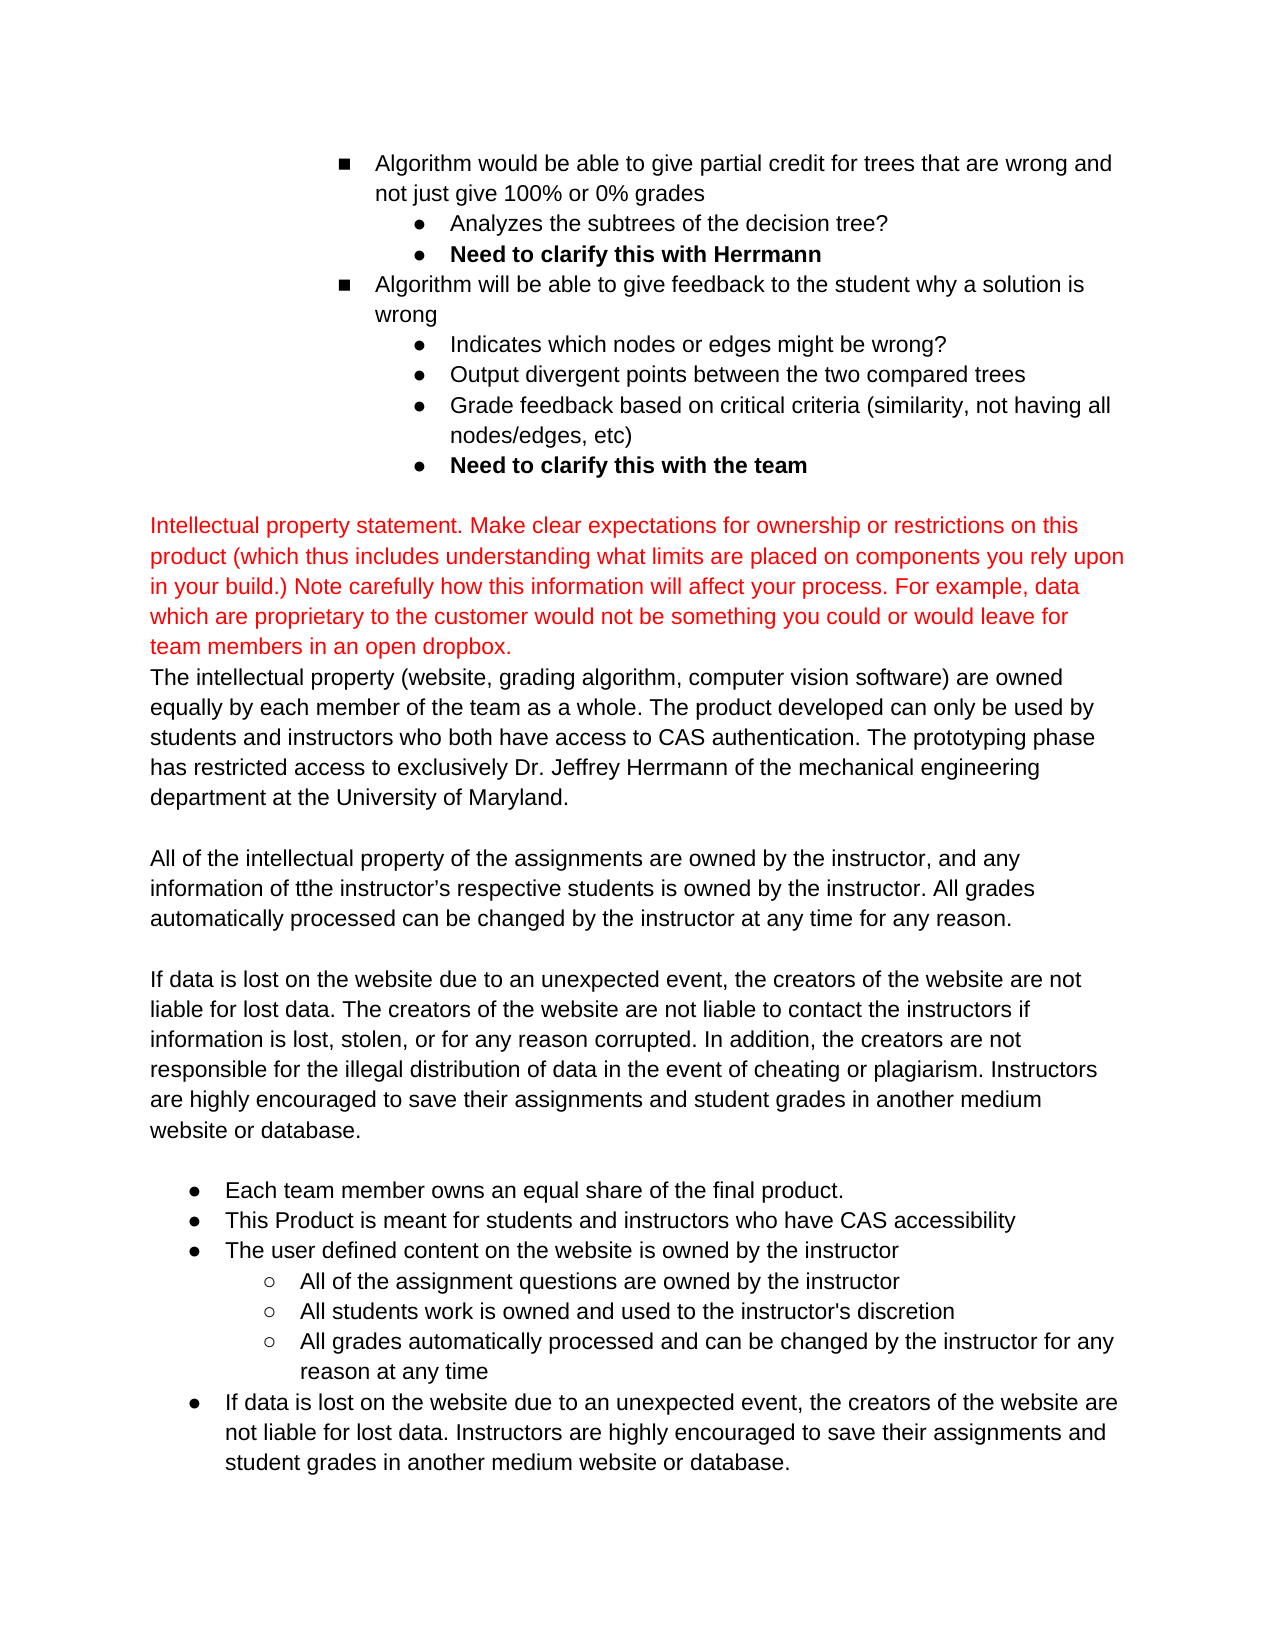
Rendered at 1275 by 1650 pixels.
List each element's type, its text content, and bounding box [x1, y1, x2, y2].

list Need to clarify this with the team [412, 452, 1125, 478]
list Algorithm would be able to give partial credit for trees that are wrong and not just give 100% or 0% grades [337, 150, 1125, 207]
text Intellectual property statement. Make clear expectations for ownership or restrictions on this product (which thus includes understanding what limits are placed on components you rely upon in your build.) Note carefully how this information will affect your process. For example, data which are proprietary to the customer would not be something you could or would leave for team members in an open dropbox. [150, 512, 1125, 660]
list All students work is owned and used to the instructor's discretion [262, 1298, 1125, 1324]
list Analyzes the subtrees of the decision tree? [412, 210, 1125, 237]
text All of the intellectual property of the assignments are owned by the instructor, and any information of tthe instructor’s respective students is owned by the instructor. All grades automatically processed can be changed by the instructor at any time for any reason. [150, 845, 1125, 932]
list Grade feedback based on critical criteria (similarity, not having all nodes/edges, etc) [412, 392, 1125, 448]
list All of the assignment questions are owned by the instructor [262, 1268, 1125, 1294]
list Indicates which nodes or edges might be wrong? [412, 331, 1125, 358]
text If data is lost on the website due to an unexpected event, the creators of the website are not liable for lost data. The creators of the website are not liable to contact the instructors if information is lost, stolen, or for any reason corrupted. In addition, the creators are not responsible for the illegal distribution of data in the event of cheating or plagiarism. Instructors are highly encouraged to save their assignments and student grades in another medium website or database. [150, 966, 1125, 1143]
list This Product is meant for students and instructors who have CAS accessibility [187, 1207, 1125, 1234]
list Need to clarify this with Herrmann [412, 241, 1125, 267]
list All grades automatically processed and can be changed by the instructor for any reason at any time [262, 1328, 1125, 1385]
list The user defined content on the website is owned by the instructor [187, 1237, 1125, 1264]
list Each team member owns an equal share of the final product. [187, 1177, 1125, 1203]
text The intellectual property (website, grading algorithm, computer vision software) are owned equally by each member of the team as a whole. The product developed can only be used by students and instructors who both have access to CAS authentication. The prototyping phase has restricted access to exclusively Dr. Jeffrey Herrmann of the mechanical engineering department at the University of Maryland. [150, 663, 1125, 811]
list Algorithm will be able to give feedback to the student why a solution is wrong [337, 271, 1125, 327]
list Output divergent points between the two compared trees [412, 361, 1125, 388]
list If data is lost on the website due to an unexpected event, the creators of the website are not liable for lost data. Instructors are highly encouraged to save their assignments and student grades in another medium website or database. [187, 1388, 1125, 1475]
